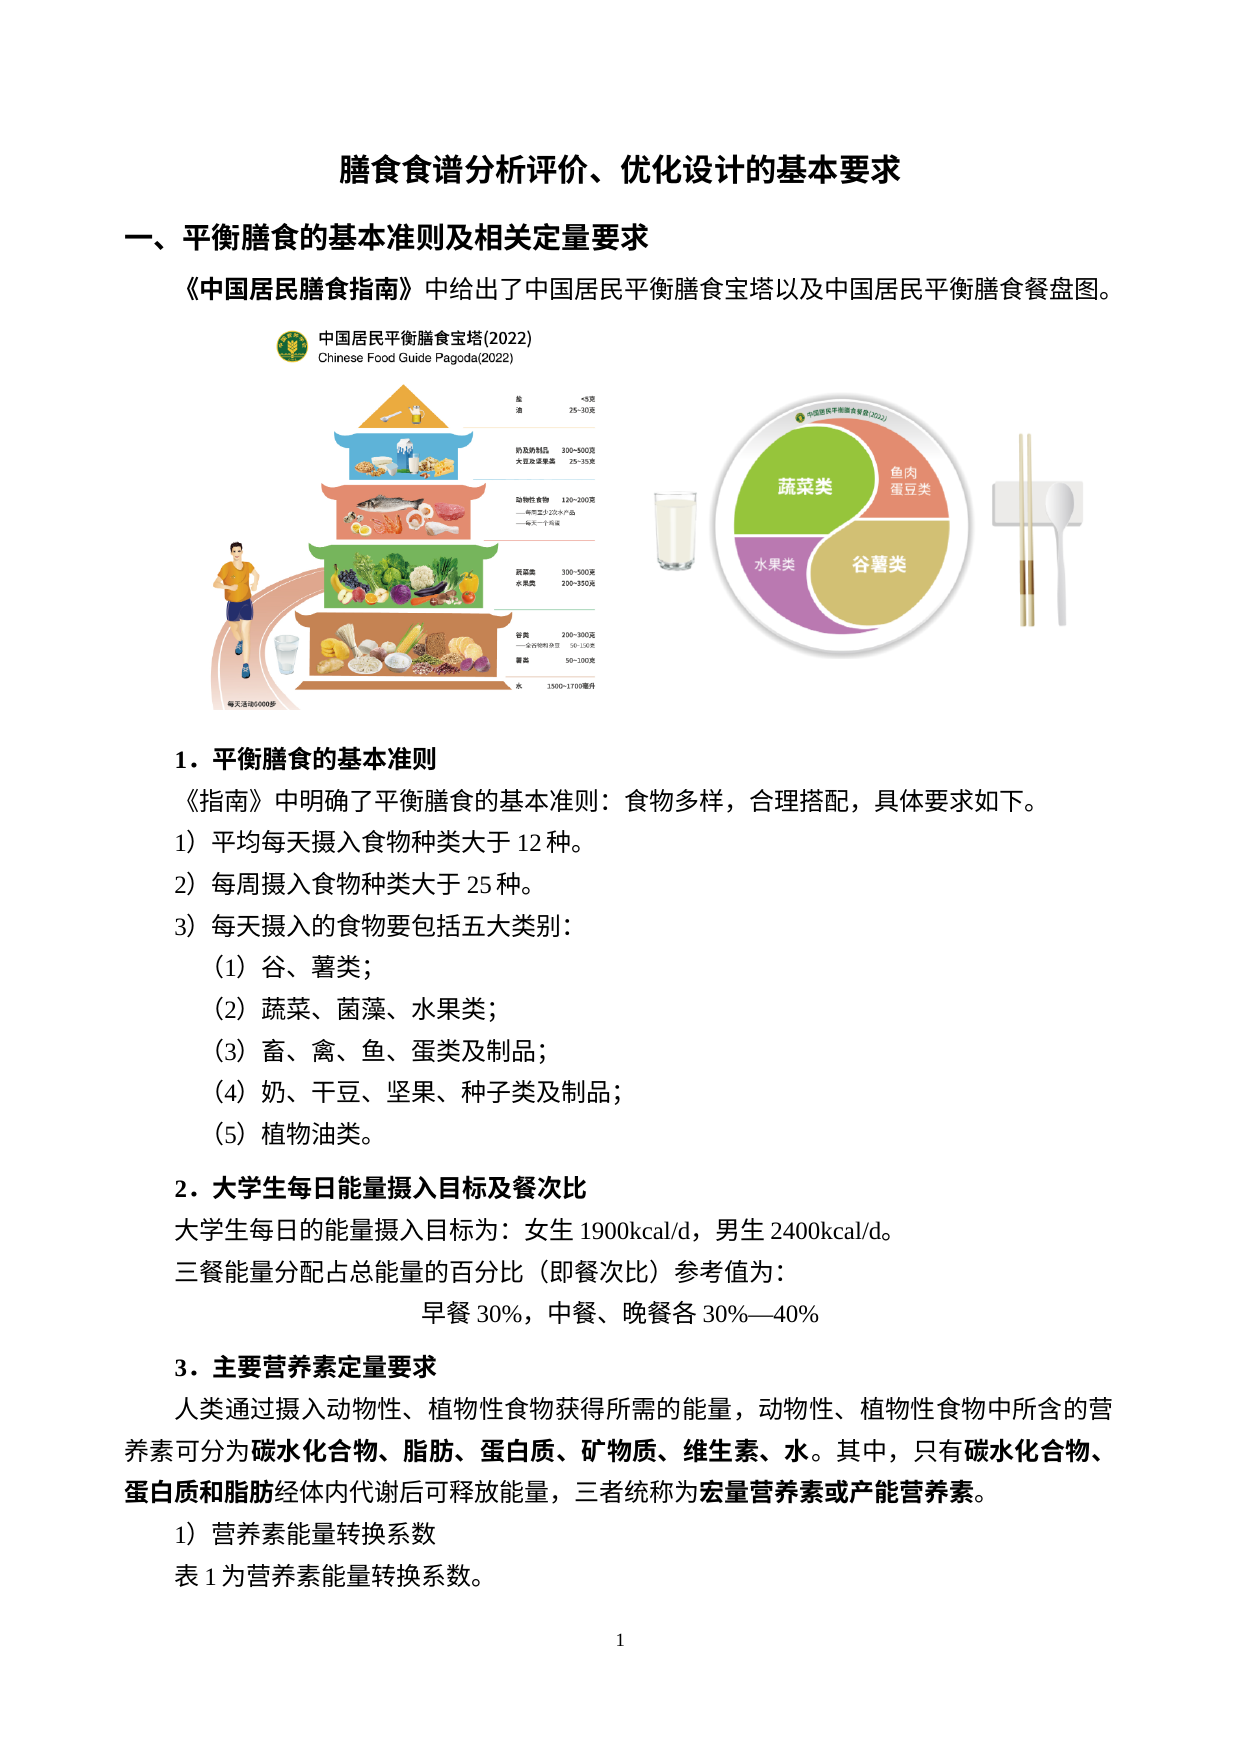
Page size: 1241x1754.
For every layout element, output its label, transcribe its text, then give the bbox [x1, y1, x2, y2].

text （2）蔬菜、菌藻、水果类； [124, 985, 1116, 1027]
text 1）营养素能量转换系数 [124, 1510, 1116, 1552]
picture [205, 328, 601, 710]
text 1．平衡膳食的基本准则 [124, 735, 1116, 777]
text 三餐能量分配占总能量的百分比（即餐次比）参考值为： [124, 1248, 1116, 1289]
text 2）每周摄入食物种类大于25种。 [124, 860, 1116, 902]
picture [651, 387, 1085, 659]
text 大学生每日的能量摄入目标为：女生1900kcal/d，男生2400kcal/d。 [124, 1206, 1116, 1248]
text 《中国居民膳食指南》中给出了中国居民平衡膳食宝塔以及中国居民平衡膳食餐盘图。 [124, 269, 1116, 305]
text 3．主要营养素定量要求 [124, 1343, 1116, 1385]
text （5）植物油类。 [124, 1110, 1116, 1152]
text 膳食食谱分析评价、优化设计的基本要求 [124, 148, 1116, 189]
text 《指南》中明确了平衡膳食的基本准则：食物多样，合理搭配，具体要求如下。 [124, 777, 1116, 818]
text 表1为营养素能量转换系数。 [124, 1552, 1116, 1593]
text 早餐30%，中餐、晚餐各30%—40% [124, 1289, 1116, 1331]
text （4）奶、干豆、坚果、种子类及制品； [124, 1068, 1116, 1110]
text （3）畜、禽、鱼、蛋类及制品； [124, 1027, 1116, 1068]
text 人类通过摄入动物性、植物性食物获得所需的能量，动物性、植物性食物中所含的营养素可分为碳水化合物、脂肪、蛋白质、矿物质、维生素、水。其中，只有碳水化合物、蛋白质和脂肪经体内代谢后可释放能量，三者统称为宏量营养素或产能营养素。 [124, 1385, 1116, 1510]
text 1）平均每天摄入食物种类大于12种。 [124, 818, 1116, 860]
text 3）每天摄入的食物要包括五大类别： [124, 902, 1116, 943]
text （1）谷、薯类； [124, 943, 1116, 985]
text 2．大学生每日能量摄入目标及餐次比 [124, 1164, 1116, 1206]
text 一、平衡膳食的基本准则及相关定量要求 [124, 214, 1116, 257]
